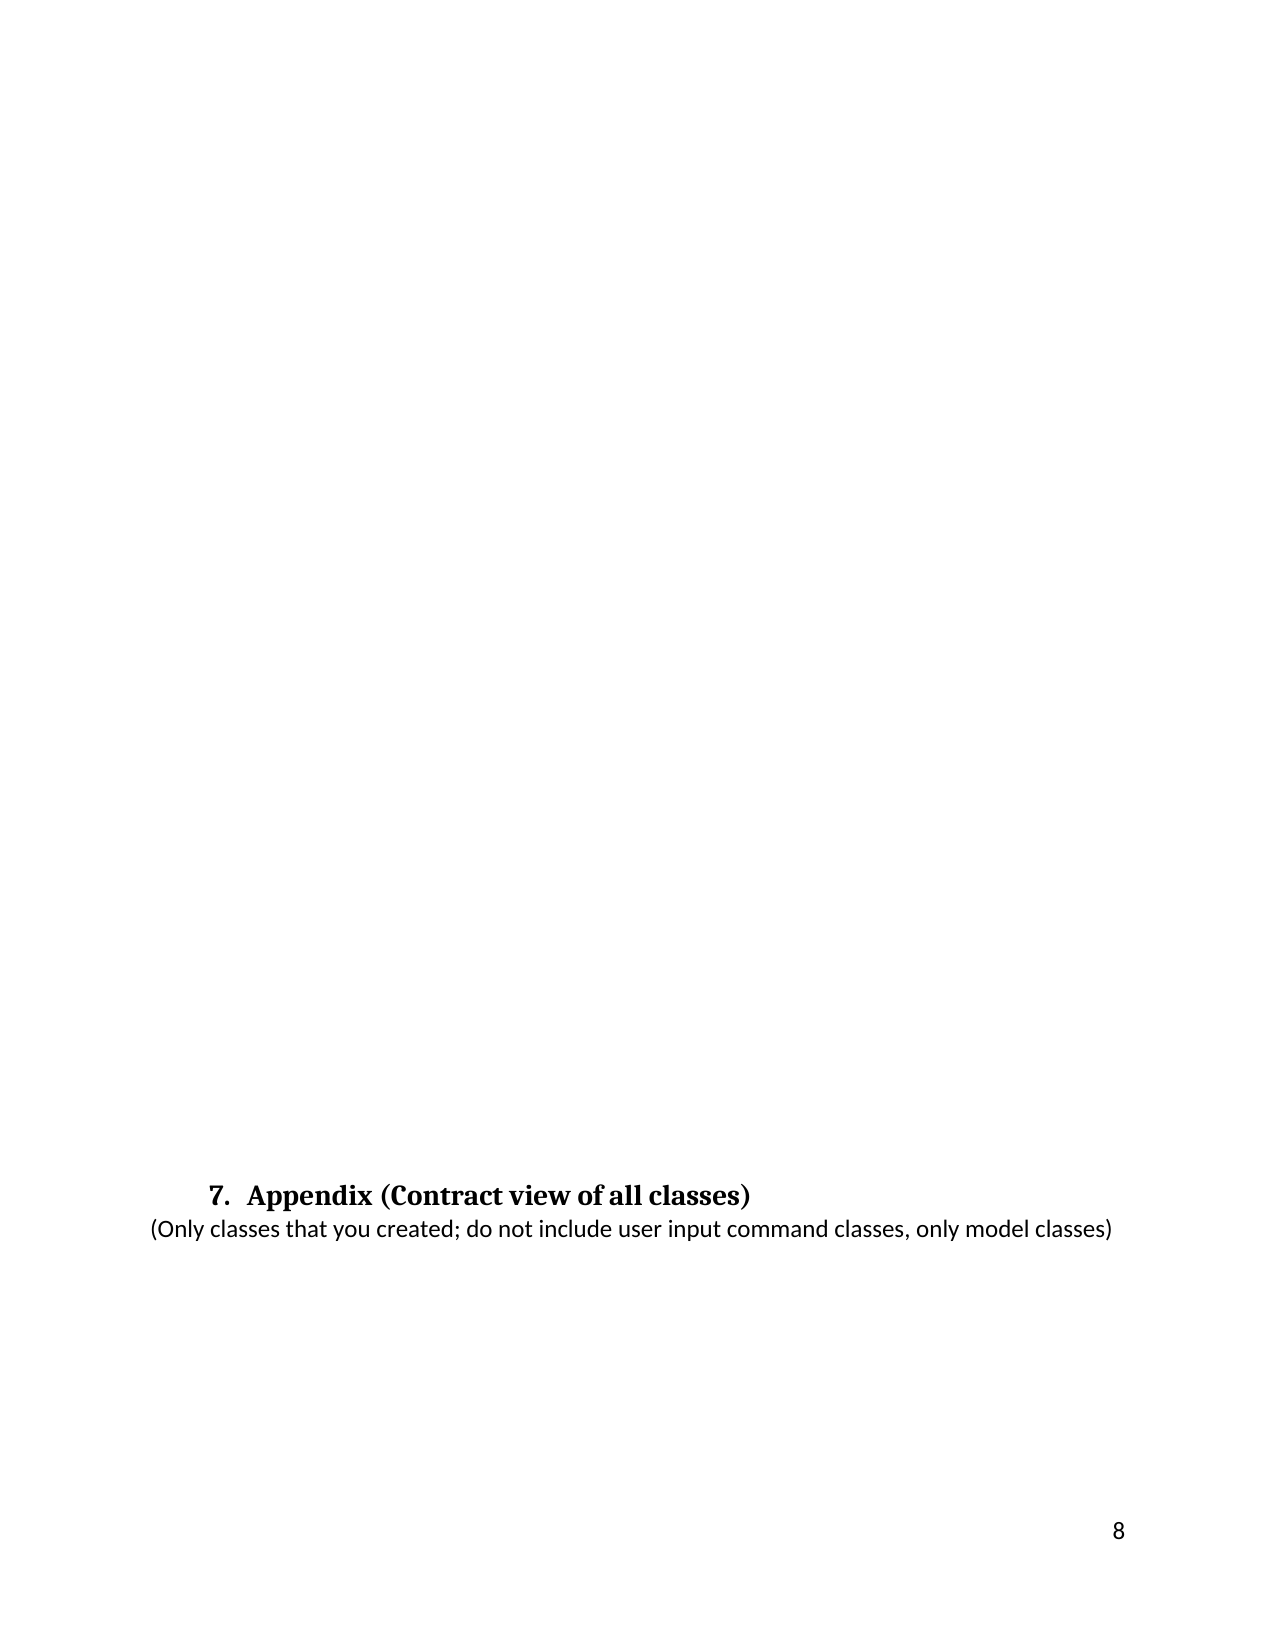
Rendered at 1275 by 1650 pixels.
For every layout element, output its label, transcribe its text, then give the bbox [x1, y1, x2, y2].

text (Only classes that you created; do not include user input command classes, only model classes) [150, 1213, 1125, 1243]
subtitle Appendix (Contract view of all classes) [209, 1179, 1125, 1213]
